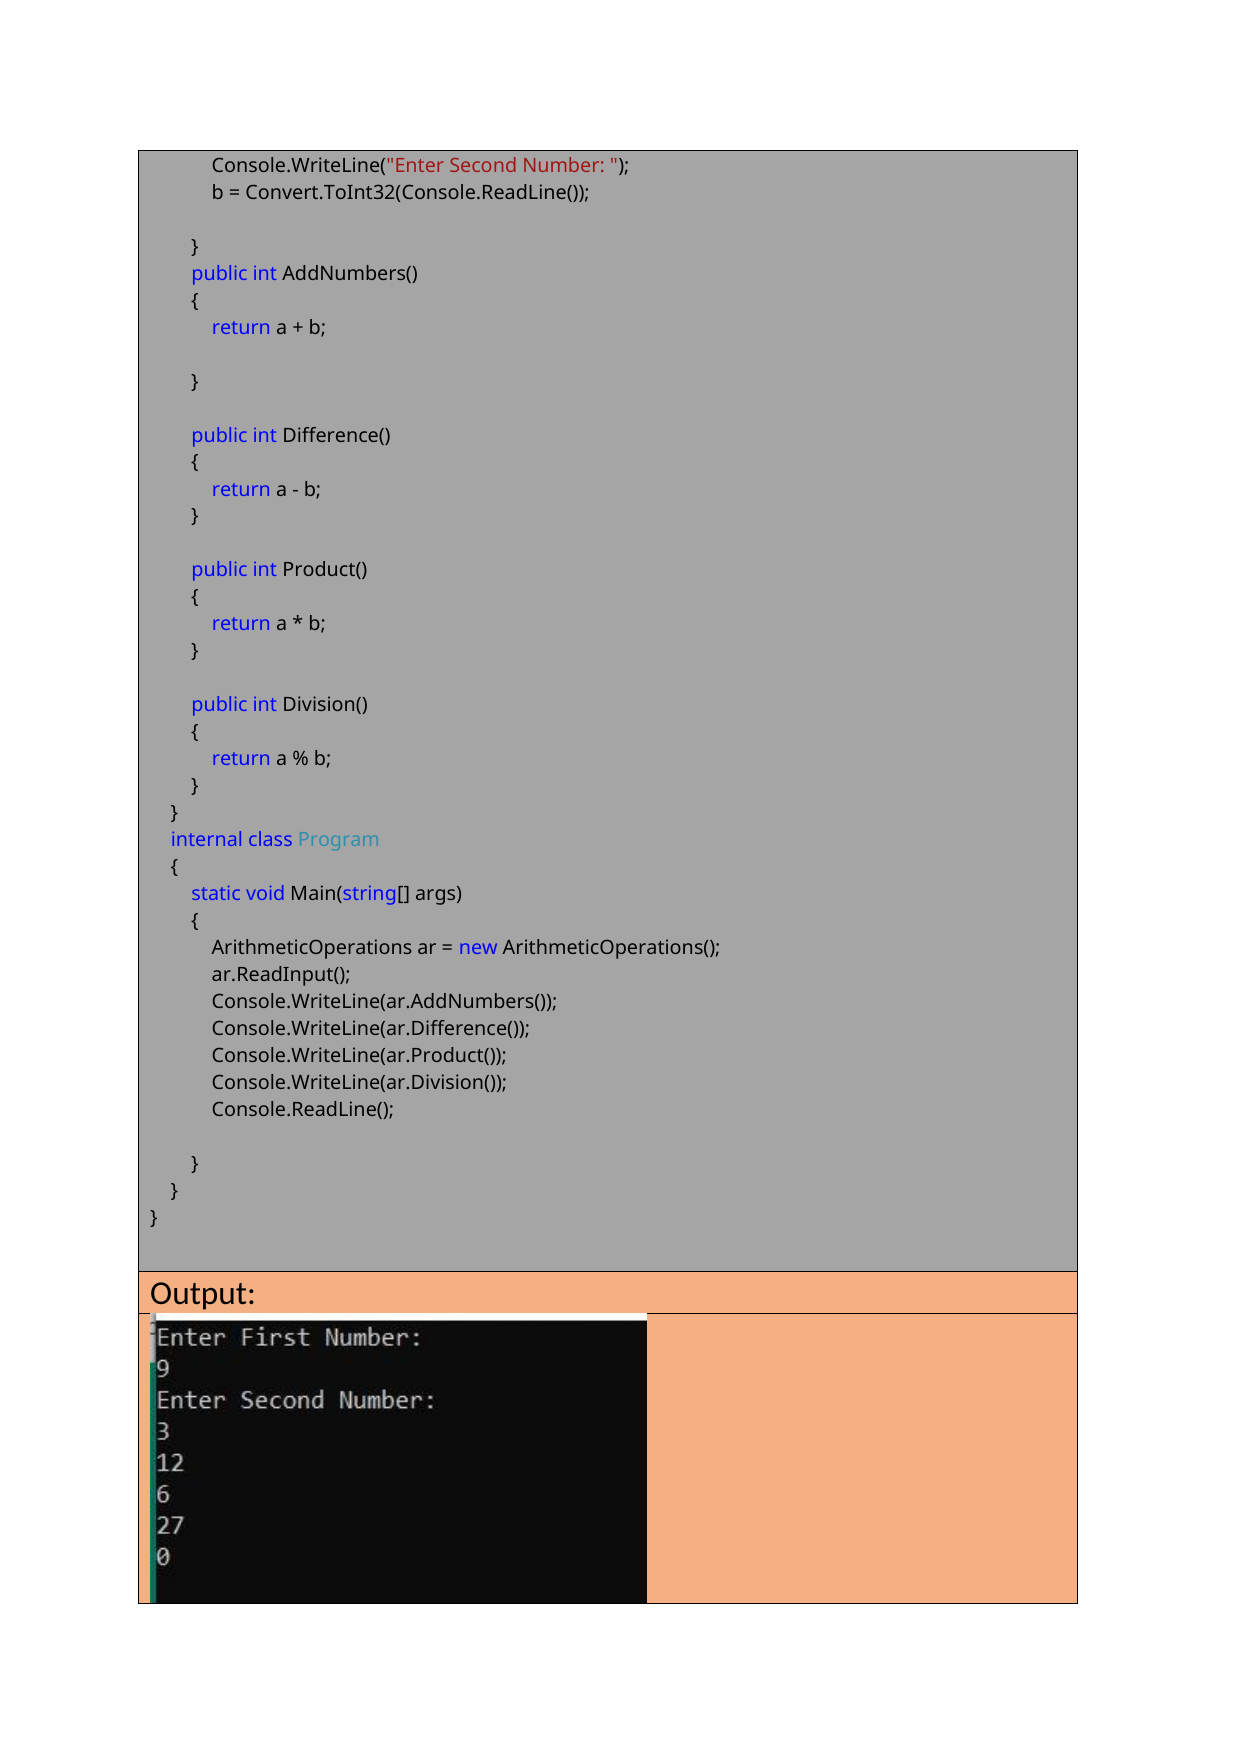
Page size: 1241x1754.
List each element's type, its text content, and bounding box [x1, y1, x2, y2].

table_cell [139, 1314, 150, 1603]
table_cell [139, 151, 1077, 1271]
table_cell Output: [139, 1272, 1077, 1313]
table_cell [647, 1314, 1077, 1603]
picture [150, 1313, 647, 1603]
